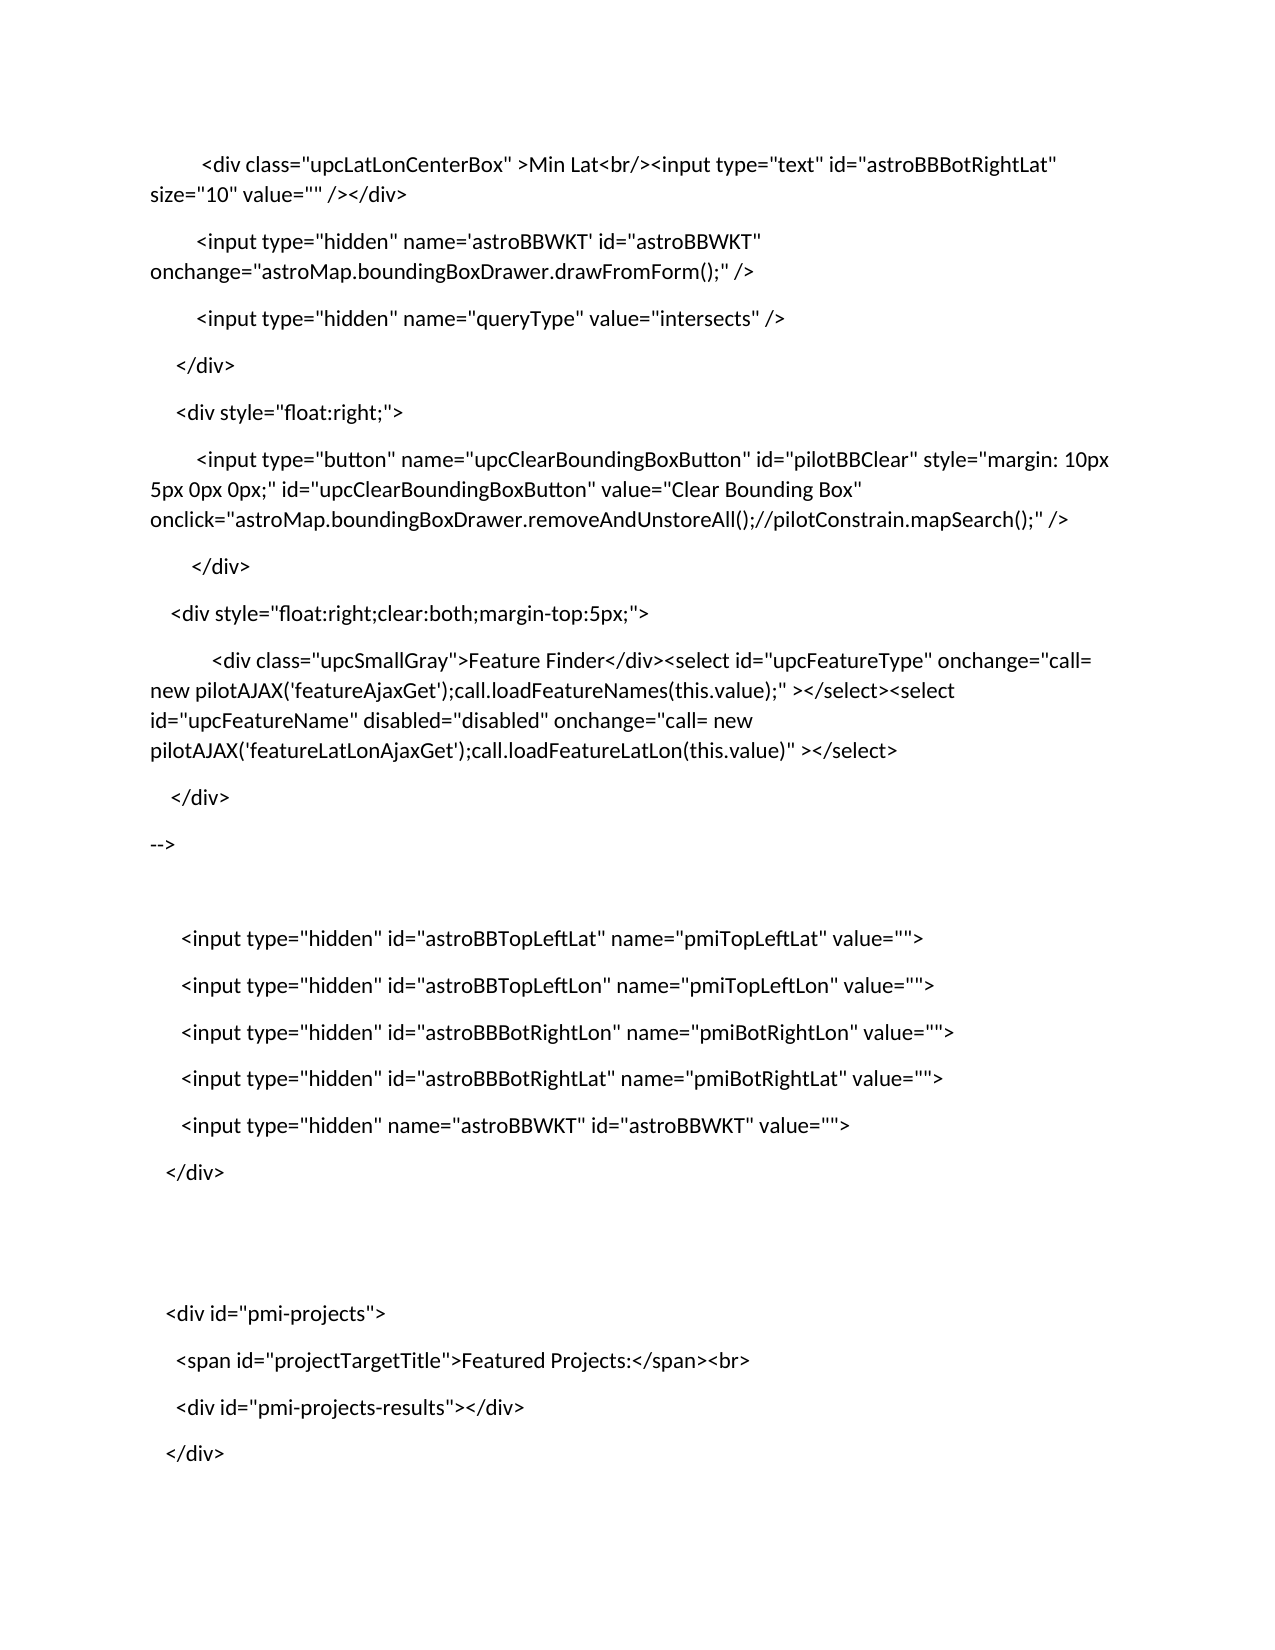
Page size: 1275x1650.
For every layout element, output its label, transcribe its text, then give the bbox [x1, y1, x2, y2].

text <span id="projectTargetTitle">Featured Projects:</span><br> [150, 1346, 1125, 1374]
text </div> [150, 1158, 1125, 1186]
text </div> [150, 351, 1125, 379]
text <div id="pmi-projects"> [150, 1299, 1125, 1327]
text --> [150, 830, 1125, 858]
text <div class="upcLatLonCenterBox" >Min Lat<br/><input type="text" id="astroBBBotRightLat" size="10" value="" /></div> [150, 150, 1125, 208]
text <input type="hidden" name="queryType" value="intersects" /> [150, 304, 1125, 332]
text <input type="hidden" name='astroBBWKT' id="astroBBWKT" onchange="astroMap.boundingBoxDrawer.drawFromForm();" /> [150, 227, 1125, 285]
text <input type="hidden" name="astroBBWKT" id="astroBBWKT" value=""> [150, 1111, 1125, 1139]
text <input type="hidden" id="astroBBBotRightLat" name="pmiBotRightLat" value=""> [150, 1064, 1125, 1093]
text <input type="hidden" id="astroBBTopLeftLat" name="pmiTopLeftLat" value=""> [150, 924, 1125, 952]
text <div class="upcSmallGray">Feature Finder</div><select id="upcFeatureType" onchange="call= new pilotAJAX('featureAjaxGet');call.loadFeatureNames(this.value);" ></select><select id="upcFeatureName" disabled="disabled" onchange="call= new pilotAJAX('featureLatLonAjaxGet');call.loadFeatureLatLon(this.value)" ></select> [150, 646, 1125, 764]
text <div style="float:right;clear:both;margin-top:5px;"> [150, 599, 1125, 627]
text <input type="button" name="upcClearBoundingBoxButton" id="pilotBBClear" style="margin: 10px 5px 0px 0px;" id="upcClearBoundingBoxButton" value="Clear Bounding Box" onclick="astroMap.boundingBoxDrawer.removeAndUnstoreAll();//pilotConstrain.mapSearch();" /> [150, 445, 1125, 533]
text <div style="float:right;"> [150, 398, 1125, 426]
text <input type="hidden" id="astroBBTopLeftLon" name="pmiTopLeftLon" value=""> [150, 971, 1125, 999]
text <div id="pmi-projects-results"></div> [150, 1393, 1125, 1421]
text </div> [150, 552, 1125, 580]
text <input type="hidden" id="astroBBBotRightLon" name="pmiBotRightLon" value=""> [150, 1018, 1125, 1046]
text </div> [150, 783, 1125, 811]
text </div> [150, 1439, 1125, 1468]
